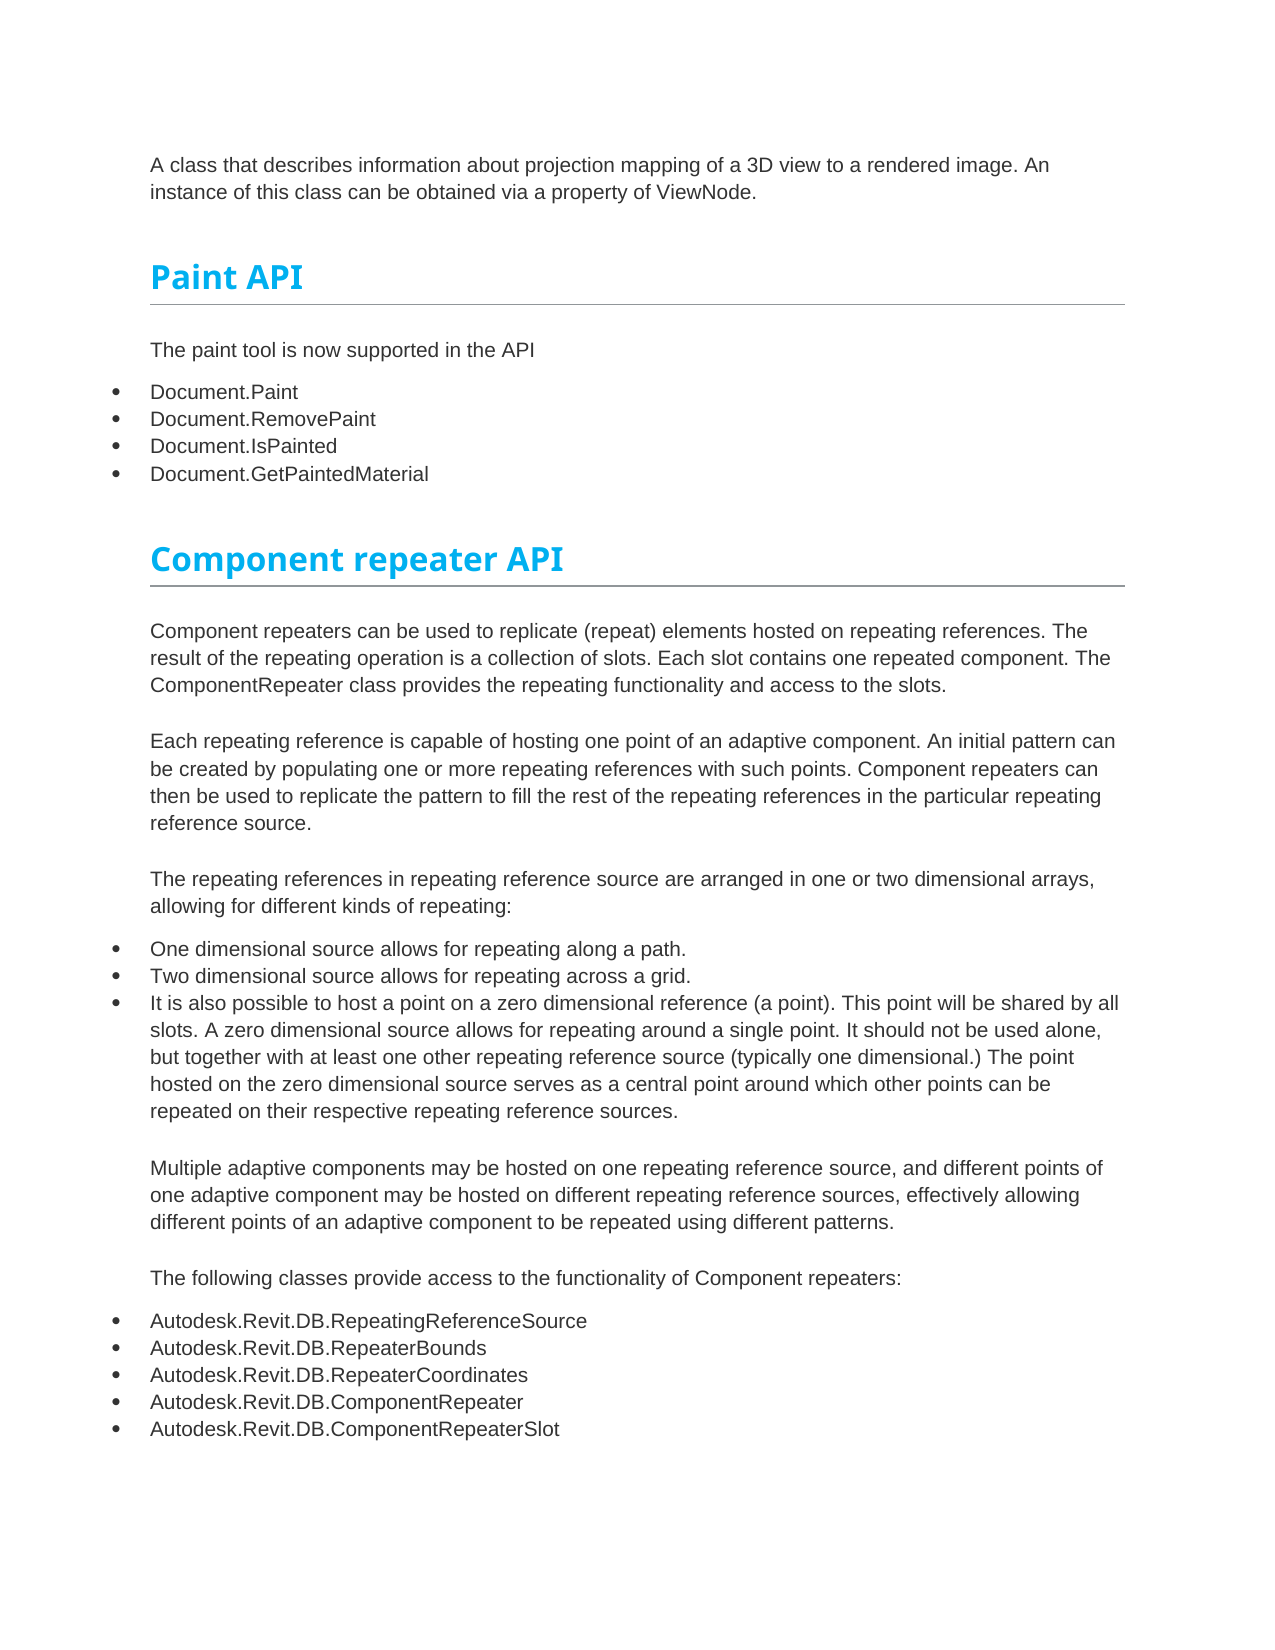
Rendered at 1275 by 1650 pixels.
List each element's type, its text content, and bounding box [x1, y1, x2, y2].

text Each repeating reference is capable of hosting one point of an adaptive component. An initial pattern can be created by populating one or more repeating references with such points. Component repeaters can then be used to replicate the pattern to fill the rest of the repeating references in the particular repeating reference source. [150, 726, 1125, 834]
list Two dimensional source allows for repeating across a grid. [112, 961, 1125, 988]
list Autodesk.Revit.DB.RepeaterCoordinates [112, 1359, 1125, 1387]
list Autodesk.Revit.DB.ComponentRepeater [112, 1387, 1125, 1414]
text The following classes provide access to the functionality of Component repeaters: [150, 1263, 1125, 1290]
text A class that describes information about projection mapping of a 3D view to a rendered image. An instance of this class can be obtained via a property of ViewNode. [150, 150, 1125, 204]
text Component repeaters can be used to replicate (repeat) elements hosted on repeating references. The result of the repeating operation is a collection of slots. Each slot contains one repeated component. The ComponentRepeater class provides the repeating functionality and access to the slots. [150, 616, 1125, 697]
list Document.GetPaintedMaterial [112, 458, 1125, 486]
text Paint API [150, 254, 1125, 304]
text Component repeater API [150, 536, 1125, 585]
text Multiple adaptive components may be hosted on one repeating reference source, and different points of one adaptive component may be hosted on different repeating reference sources, effectively allowing different points of an adaptive component to be repeated using different patterns. [150, 1152, 1125, 1233]
list Document.IsPainted [112, 431, 1125, 458]
list Document.Paint [112, 377, 1125, 404]
list It is also possible to host a point on a zero dimensional reference (a point). This point will be shared by all slots. A zero dimensional source allows for repeating around a single point. It should not be used alone, but together with at least one other repeating reference source (typically one dimensional.) The point hosted on the zero dimensional source serves as a central point around which other points can be repeated on their respective repeating reference sources. [112, 988, 1125, 1123]
list Autodesk.Revit.DB.ComponentRepeaterSlot [112, 1414, 1125, 1441]
list Autodesk.Revit.DB.RepeatingReferenceSource [112, 1305, 1125, 1332]
text The repeating references in repeating reference source are arranged in one or two dimensional arrays, allowing for different kinds of repeating: [150, 864, 1125, 918]
list Autodesk.Revit.DB.RepeaterBounds [112, 1332, 1125, 1359]
list Document.RemovePaint [112, 404, 1125, 431]
list One dimensional source allows for repeating along a path. [112, 933, 1125, 961]
text The paint tool is now supported in the API [150, 334, 1125, 362]
